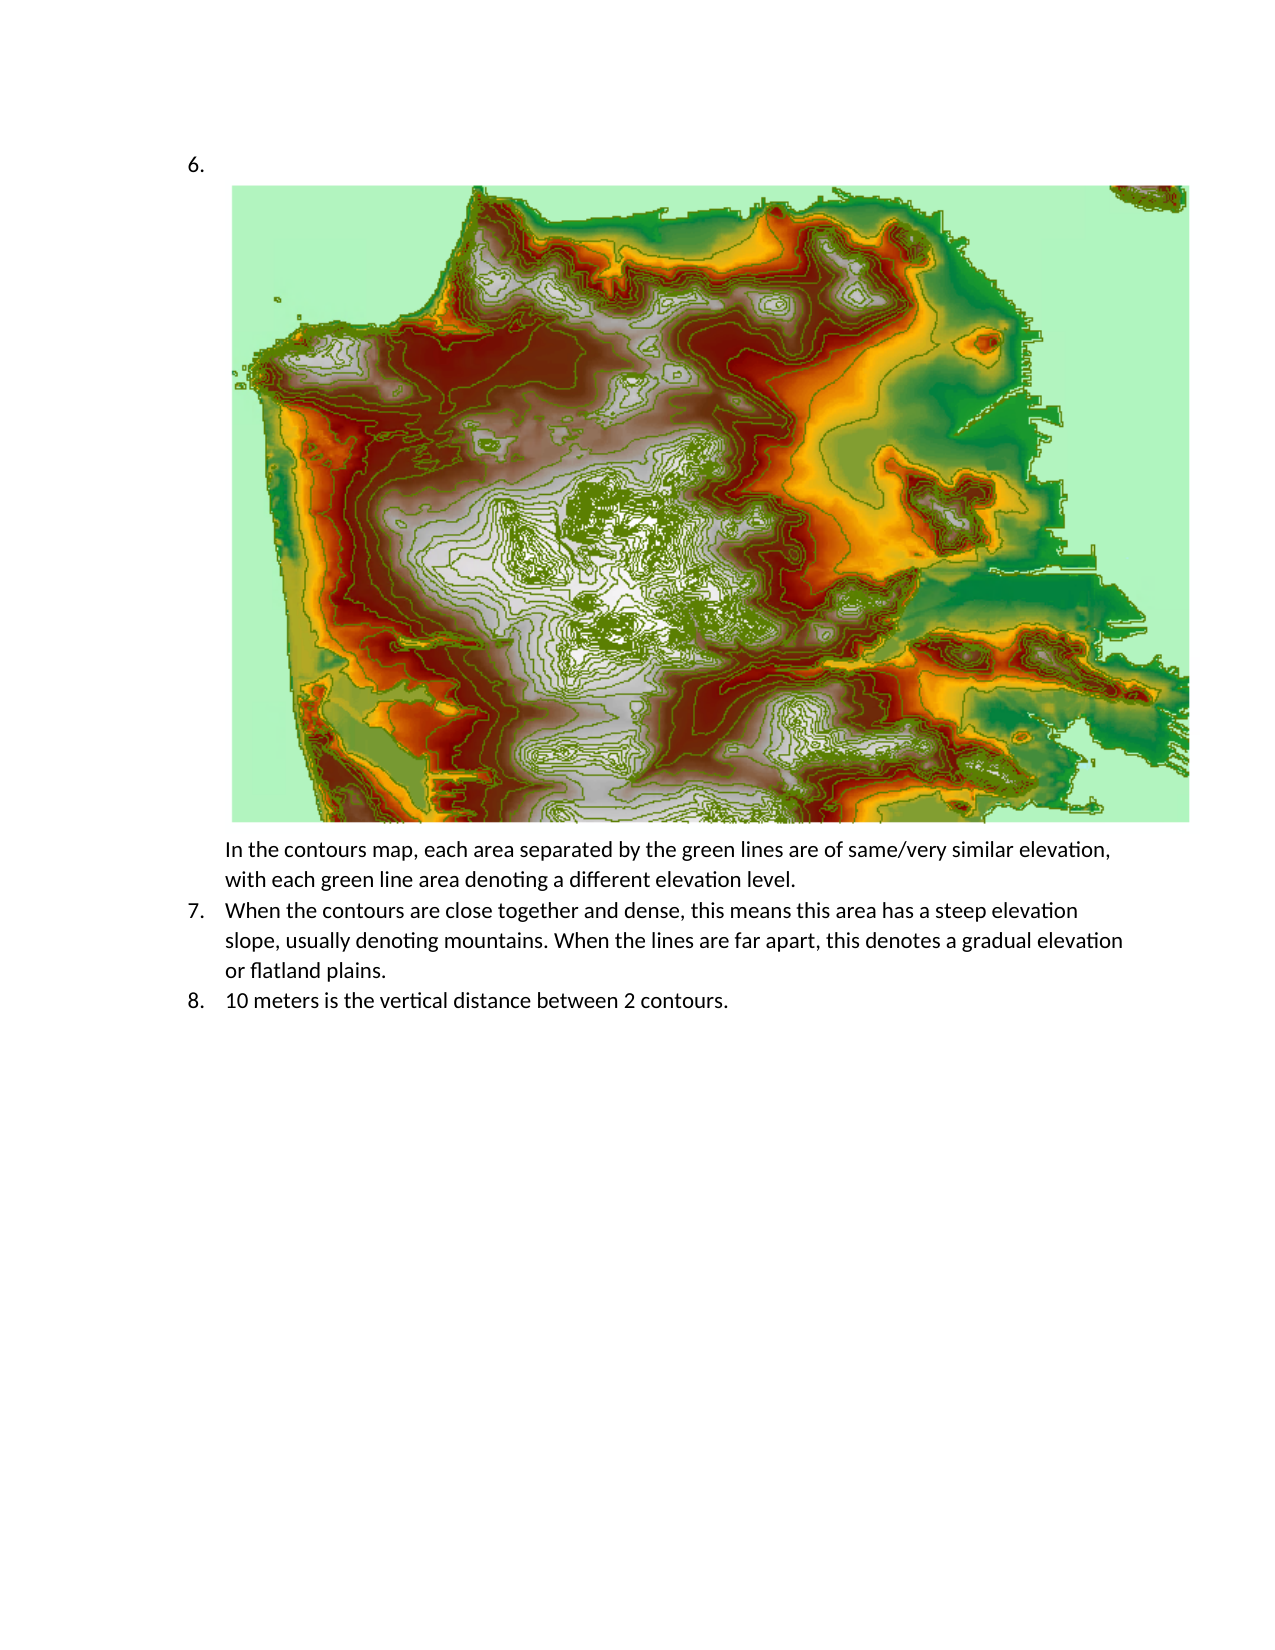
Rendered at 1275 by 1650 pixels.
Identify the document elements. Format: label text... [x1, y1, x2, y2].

picture [225, 180, 1200, 834]
list 10 meters is the vertical distance between 2 contours. [187, 986, 1125, 1014]
list When the contours are close together and dense, this means this area has a steep elevation slope, usually denoting mountains. When the lines are far apart, this denotes a gradual elevation or flatland plains. [187, 896, 1125, 984]
